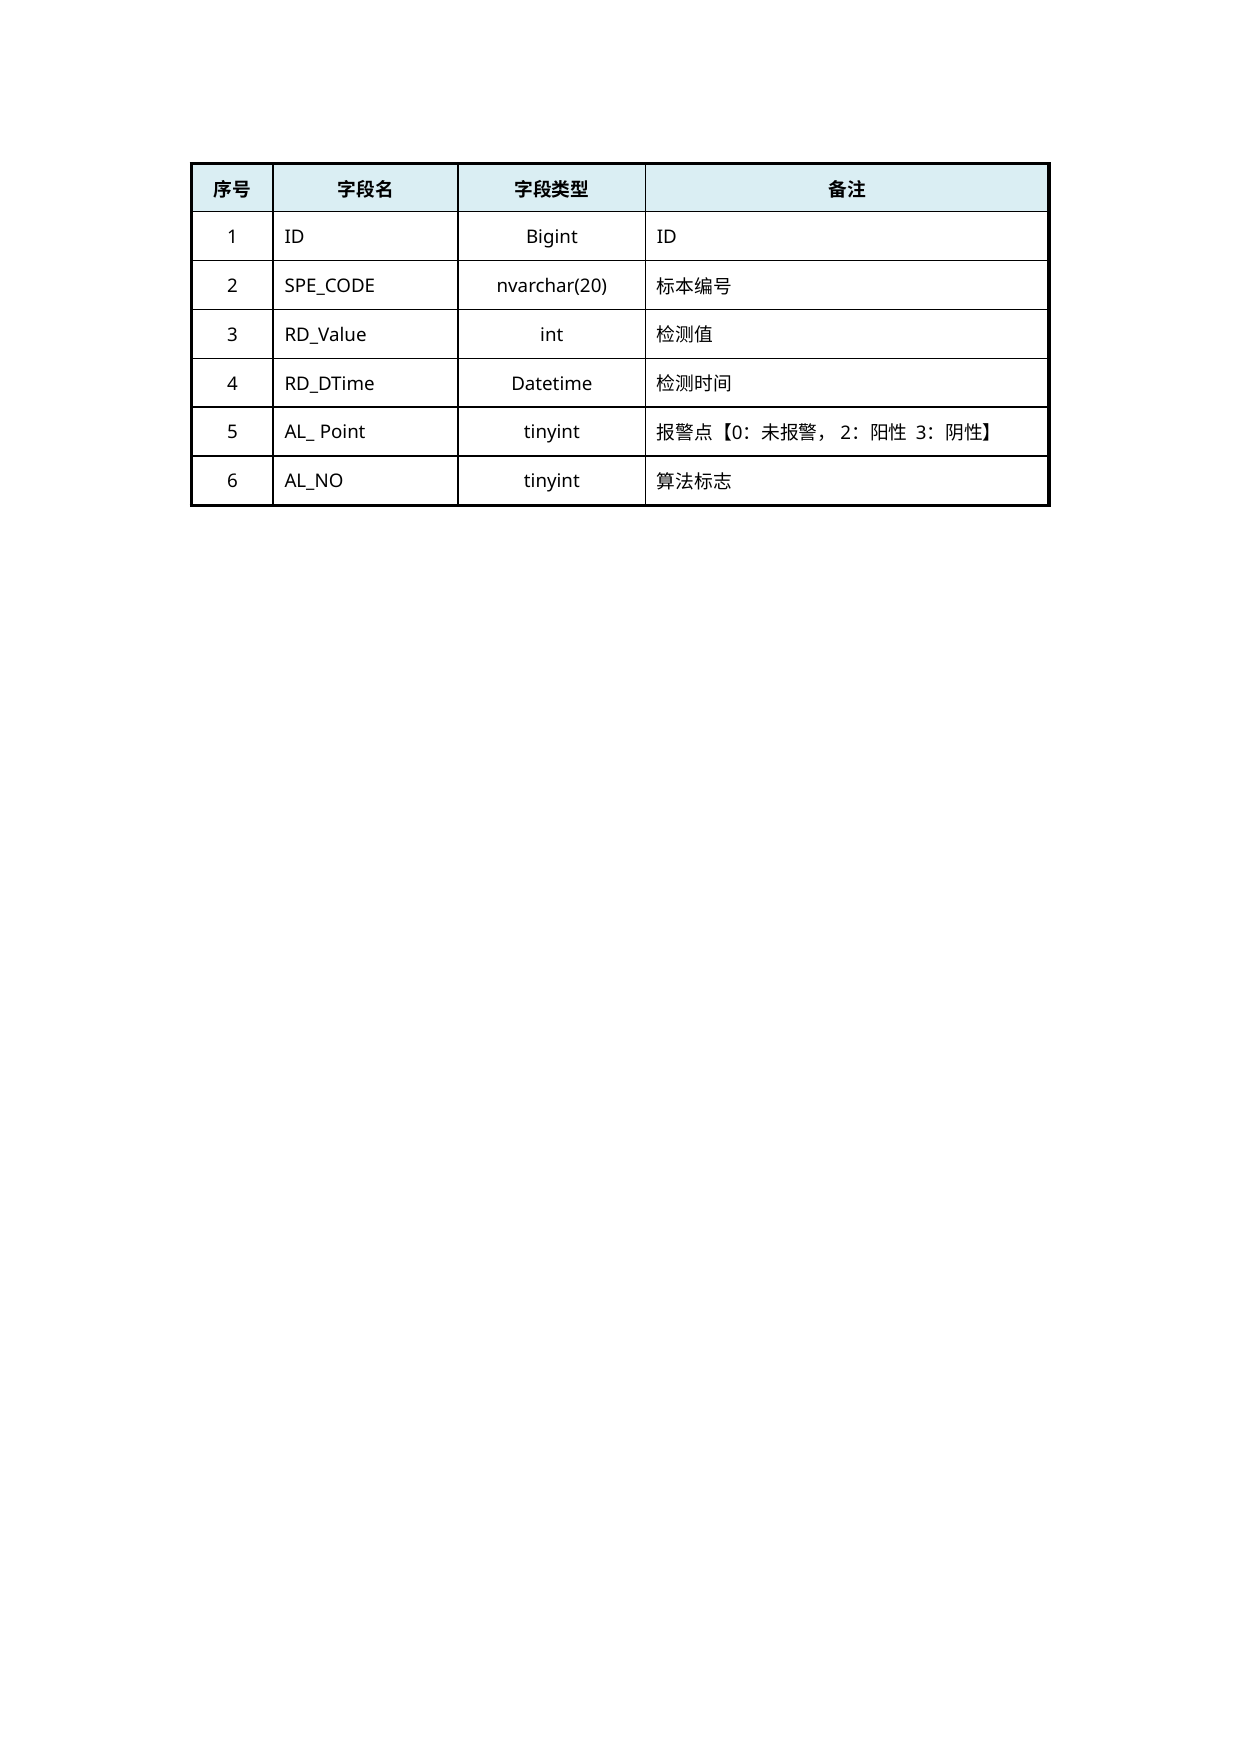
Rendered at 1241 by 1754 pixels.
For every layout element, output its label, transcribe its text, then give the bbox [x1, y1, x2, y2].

table_cell 4 [193, 359, 272, 406]
table_cell ID [274, 212, 457, 260]
table_cell 1 [193, 212, 272, 260]
table_cell 标本编号 [646, 261, 1047, 308]
table_cell Bigint [459, 212, 645, 260]
table_header 序号 [193, 165, 272, 211]
table_cell SPE_CODE [274, 261, 457, 308]
table_cell 算法标志 [646, 457, 1047, 504]
table_cell int [459, 310, 645, 357]
table_cell 5 [193, 408, 272, 455]
table_header 备注 [646, 165, 1047, 211]
table_cell RD_DTime [274, 359, 457, 406]
table_cell nvarchar(20) [459, 261, 645, 308]
table_cell tinyint [459, 457, 645, 504]
table_cell Datetime [459, 359, 645, 406]
table_cell AL_NO [274, 457, 457, 504]
table_cell 3 [193, 310, 272, 357]
table_cell 6 [193, 457, 272, 504]
table_cell ID [646, 212, 1047, 260]
table_cell 2 [193, 261, 272, 308]
table_header 字段名 [274, 165, 457, 211]
table_cell 报警点【0：未报警， 2：阳性 3：阴性】 [646, 408, 1047, 455]
table_cell tinyint [459, 408, 645, 455]
table_cell RD_Value [274, 310, 457, 357]
table_cell AL_ Point [274, 408, 457, 455]
table_cell 检测值 [646, 310, 1047, 357]
table_header 字段类型 [459, 165, 645, 211]
table_cell 检测时间 [646, 359, 1047, 406]
